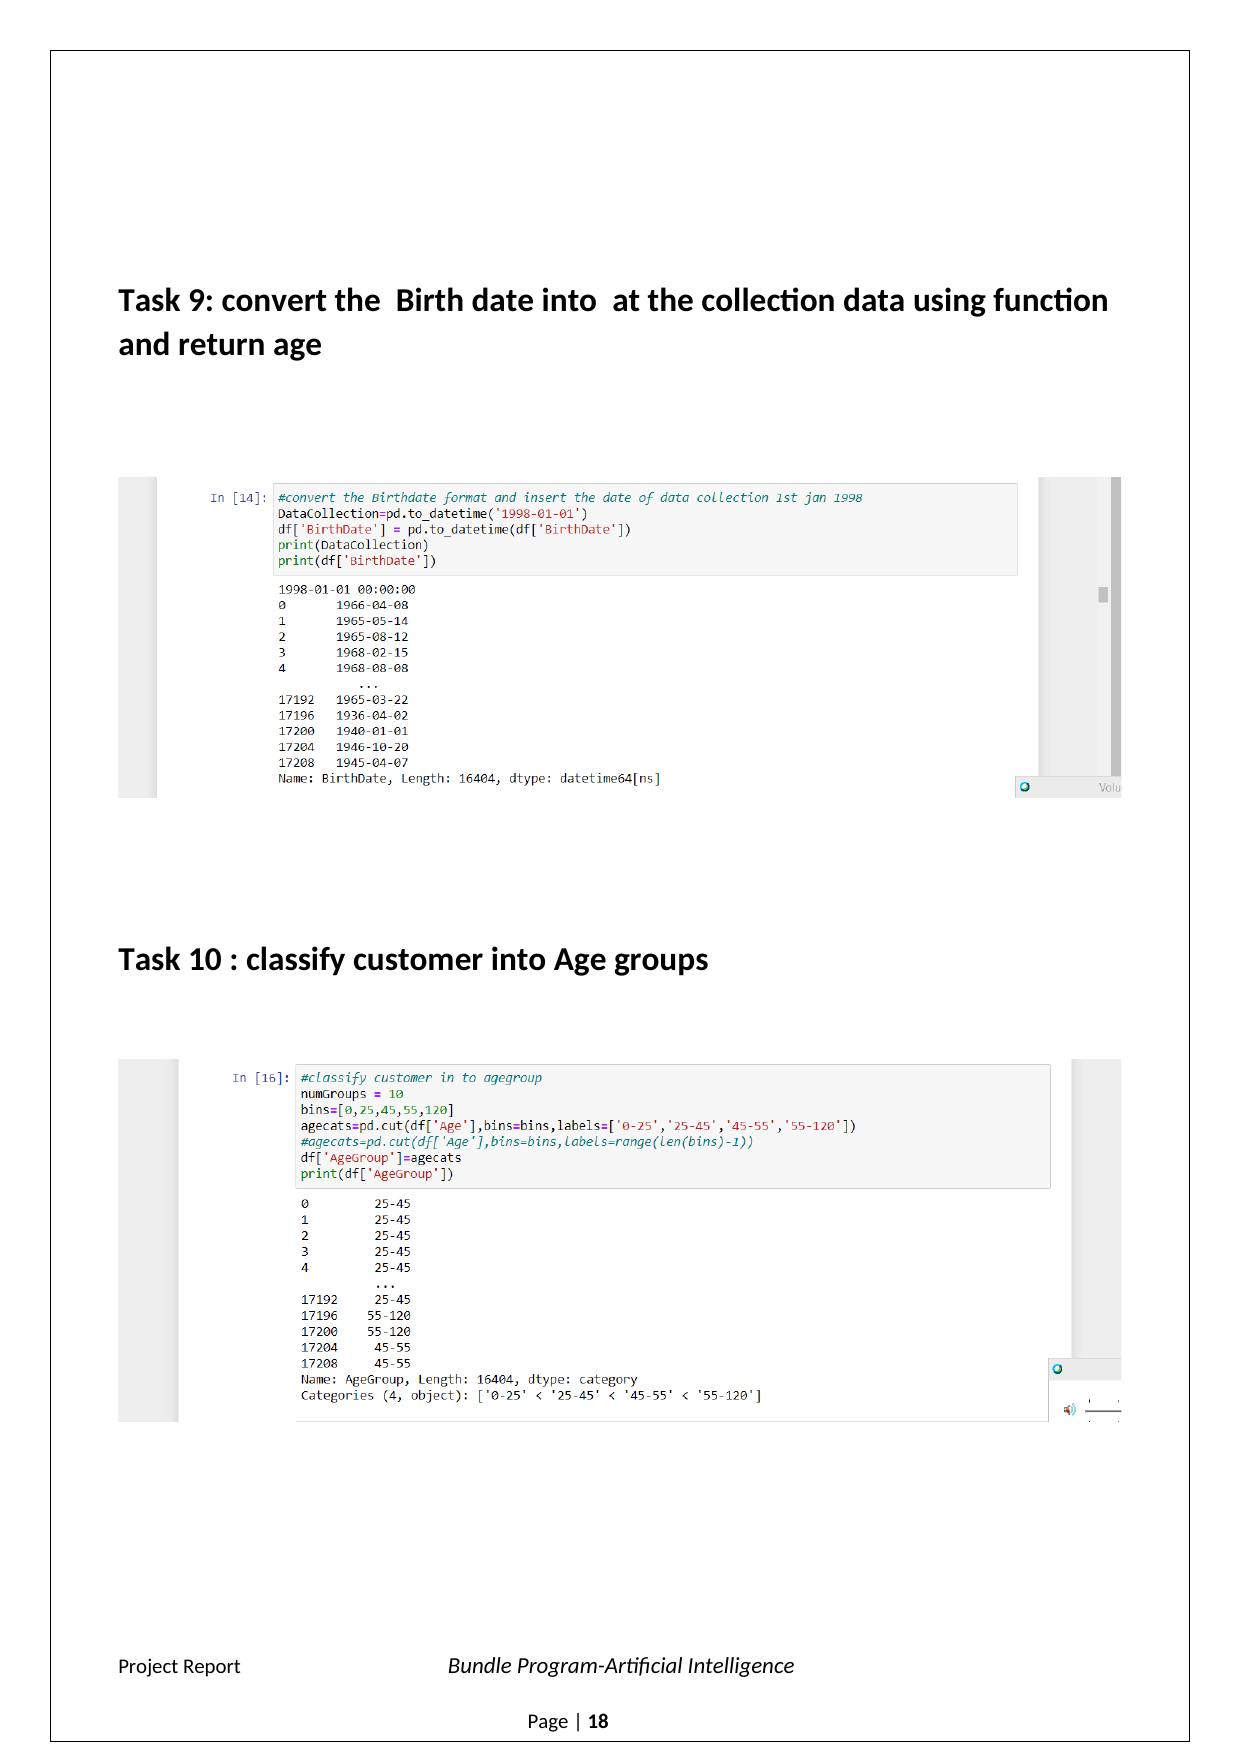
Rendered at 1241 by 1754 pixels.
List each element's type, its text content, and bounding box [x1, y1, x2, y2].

picture [118, 477, 1122, 798]
picture [118, 1059, 1122, 1422]
text Task 10 : classify customer into Age groups [118, 938, 1122, 979]
text Task 9: convert the Birth date into at the collection data using function and return age [118, 279, 1122, 364]
